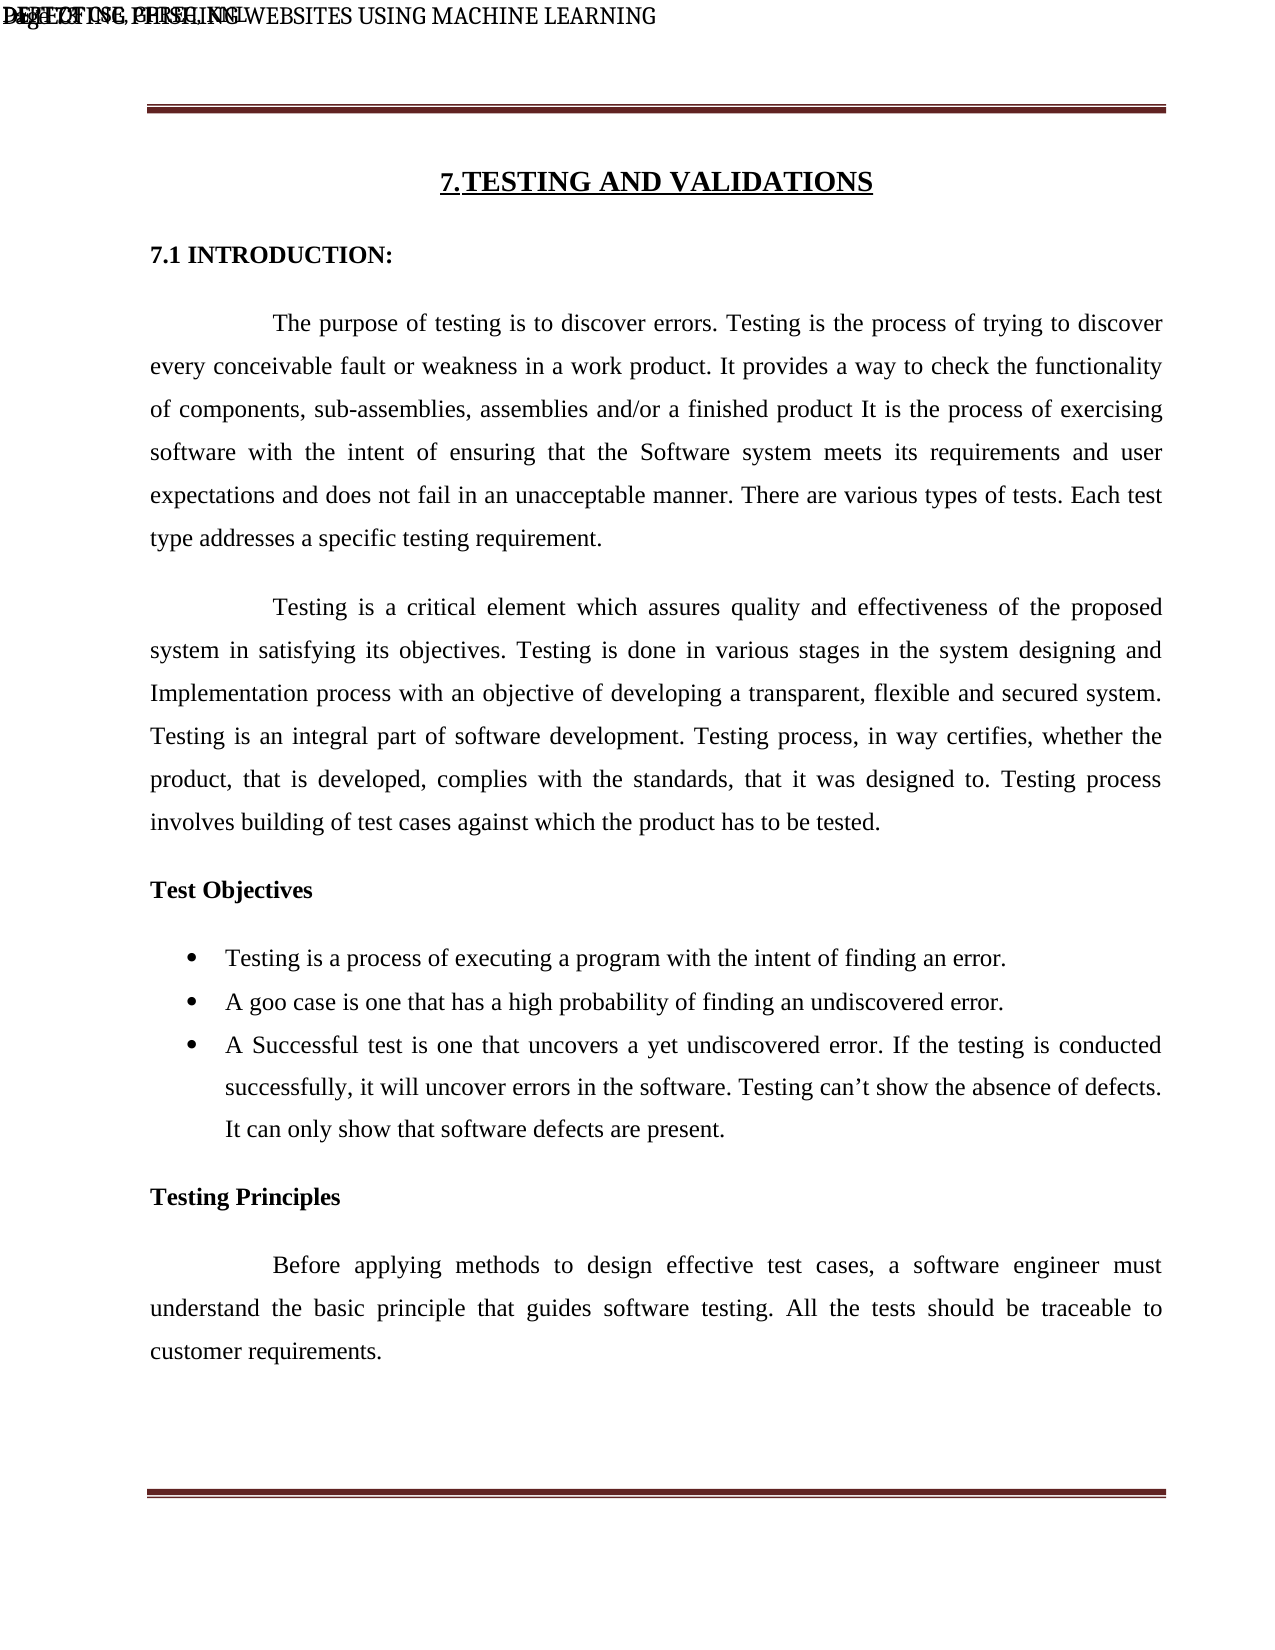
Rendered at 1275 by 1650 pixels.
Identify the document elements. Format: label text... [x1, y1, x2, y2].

text Testing is a critical element which assures quality and effectiveness of the proposed system in satisfying its objectives. Testing is done in various stages in the system designing and Implementation process with an objective of developing a transparent, flexible and secured system. Testing is an integral part of software development. Testing process, in way certifies, whether the product, that is developed, complies with the standards, that it was designed to. Testing process involves building of test cases against which the product has to be tested. [150, 592, 1163, 836]
list A Successful test is one that uncovers a yet undiscovered error. If the testing is conducted successfully, it will uncover errors in the software. Testing can’t show the absence of defects. It can only show that software defects are present. [187, 1030, 1163, 1143]
text Before applying methods to design effective test cases, a software engineer must understand the basic principle that guides software testing. All the tests should be traceable to customer requirements. [150, 1250, 1163, 1365]
list A goo case is one that has a high probability of finding an undiscovered error. [187, 987, 1196, 1015]
list Testing is a process of executing a program with the intent of finding an error. [187, 943, 1196, 972]
subtitle Testing Principles [150, 1182, 1196, 1211]
subtitle Test Objectives [150, 875, 1196, 904]
text The purpose of testing is to discover errors. Testing is the process of trying to discover every conceivable fault or weakness in a work product. It provides a way to check the functionality of components, sub-assemblies, assemblies and/or a finished product It is the process of exercising software with the intent of ensuring that the Software system meets its requirements and user expectations and does not fail in an unacceptable manner. There are various types of tests. Each test type addresses a specific testing requirement. [150, 308, 1163, 552]
subtitle TESTING AND VALIDATIONS [133, 164, 1180, 198]
subtitle INTRODUCTION: [150, 240, 1196, 268]
